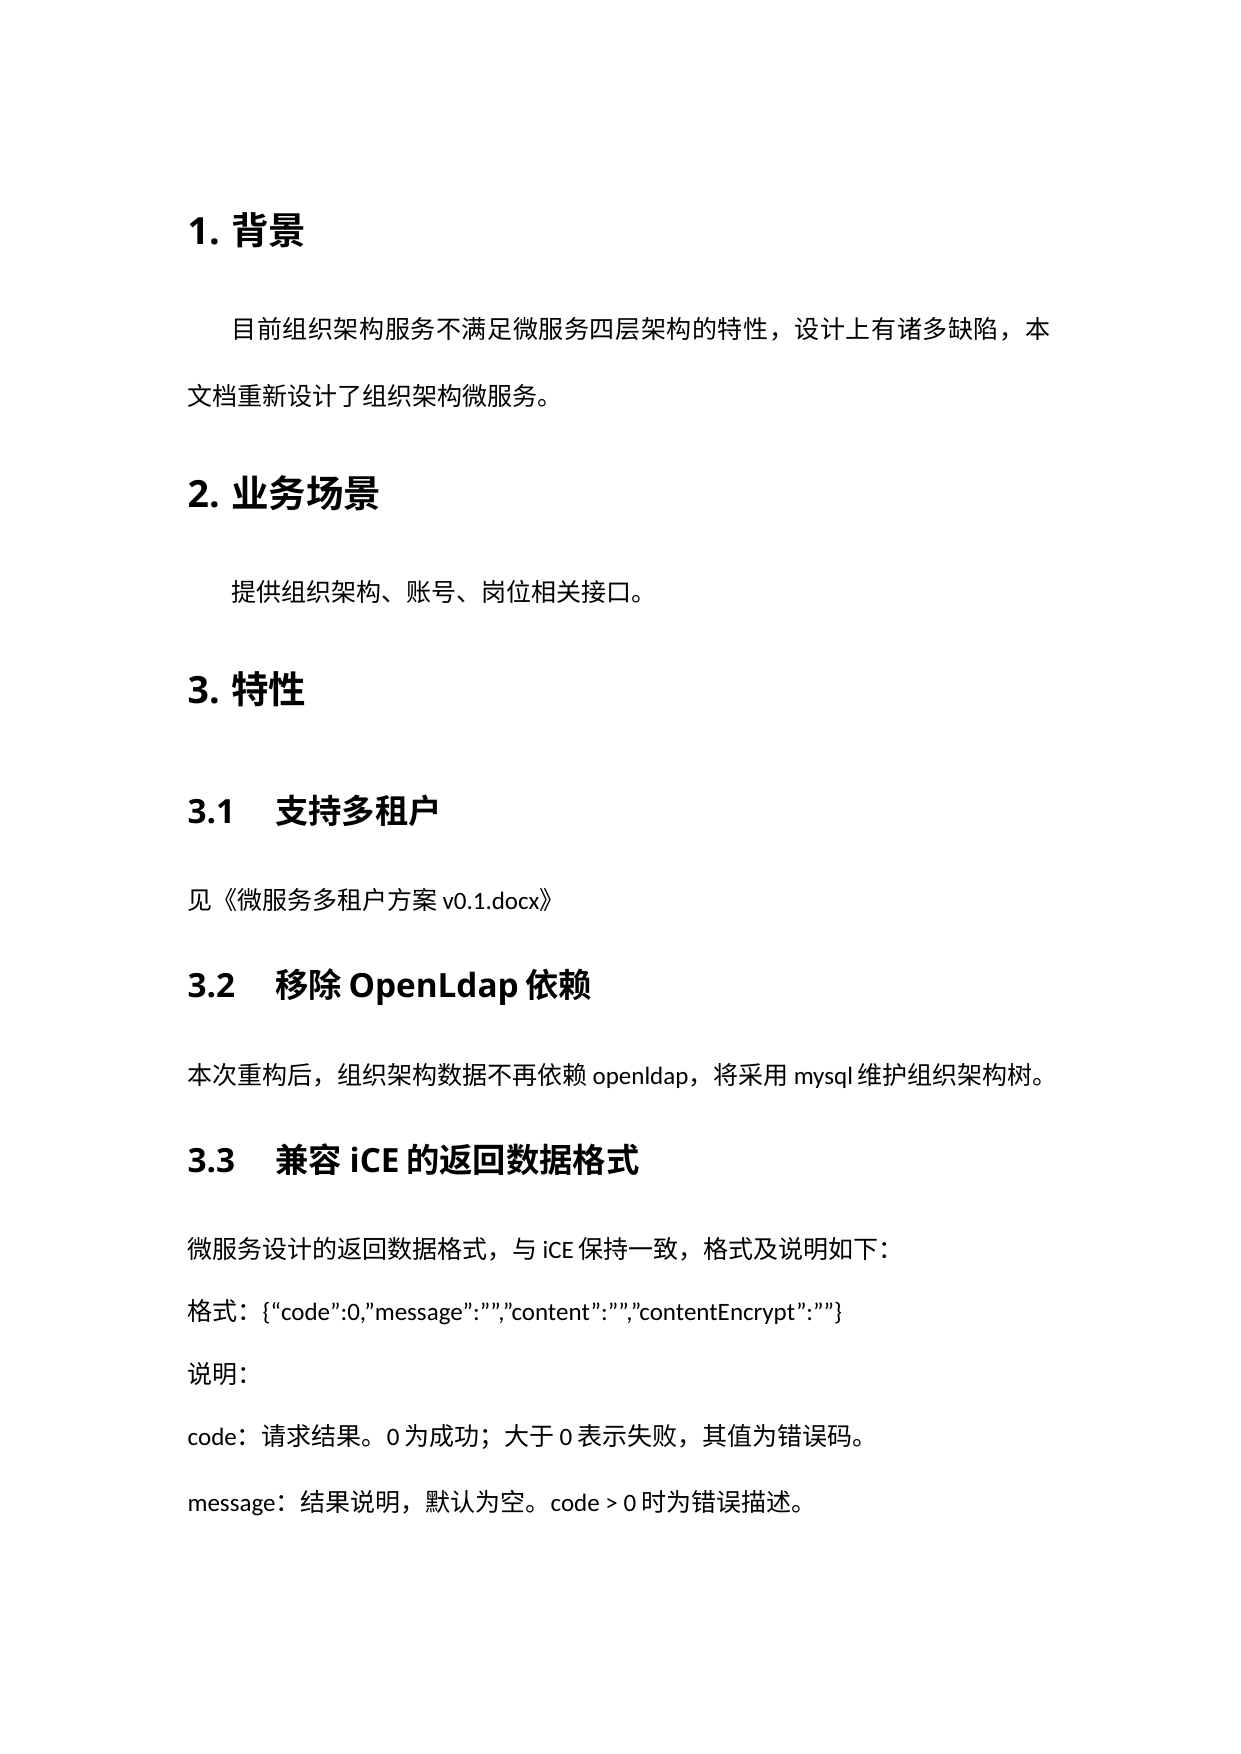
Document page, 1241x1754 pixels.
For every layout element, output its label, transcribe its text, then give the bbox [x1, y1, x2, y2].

subtitle 背景 [187, 184, 1053, 273]
text 提供组织架构、账号、岗位相关接口。 [231, 568, 1053, 612]
text 见《微服务多租户方案v0.1.docx》 [187, 877, 1053, 921]
text 目前组织架构服务不满足微服务四层架构的特性，设计上有诸多缺陷，本文档重新设计了组织架构微服务。 [187, 306, 1053, 416]
subtitle 特性 [187, 643, 1053, 731]
text 格式：{“code”:0,”message”:””,”content”:””,”contentEncrypt”:””} [187, 1288, 1053, 1332]
text 说明： [187, 1350, 1053, 1394]
text 微服务设计的返回数据格式，与iCE保持一致，格式及说明如下： [187, 1226, 1053, 1270]
subtitle 兼容 iCE的返回数据格式 [187, 1113, 1053, 1202]
subtitle 支持多租户 [187, 764, 1053, 853]
subtitle 移除OpenLdap依赖 [187, 939, 1053, 1027]
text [187, 1412, 1053, 1522]
subtitle 业务场景 [187, 447, 1053, 535]
text 本次重构后，组织架构数据不再依赖openldap，将采用mysql维护组织架构树。 [187, 1051, 1053, 1095]
